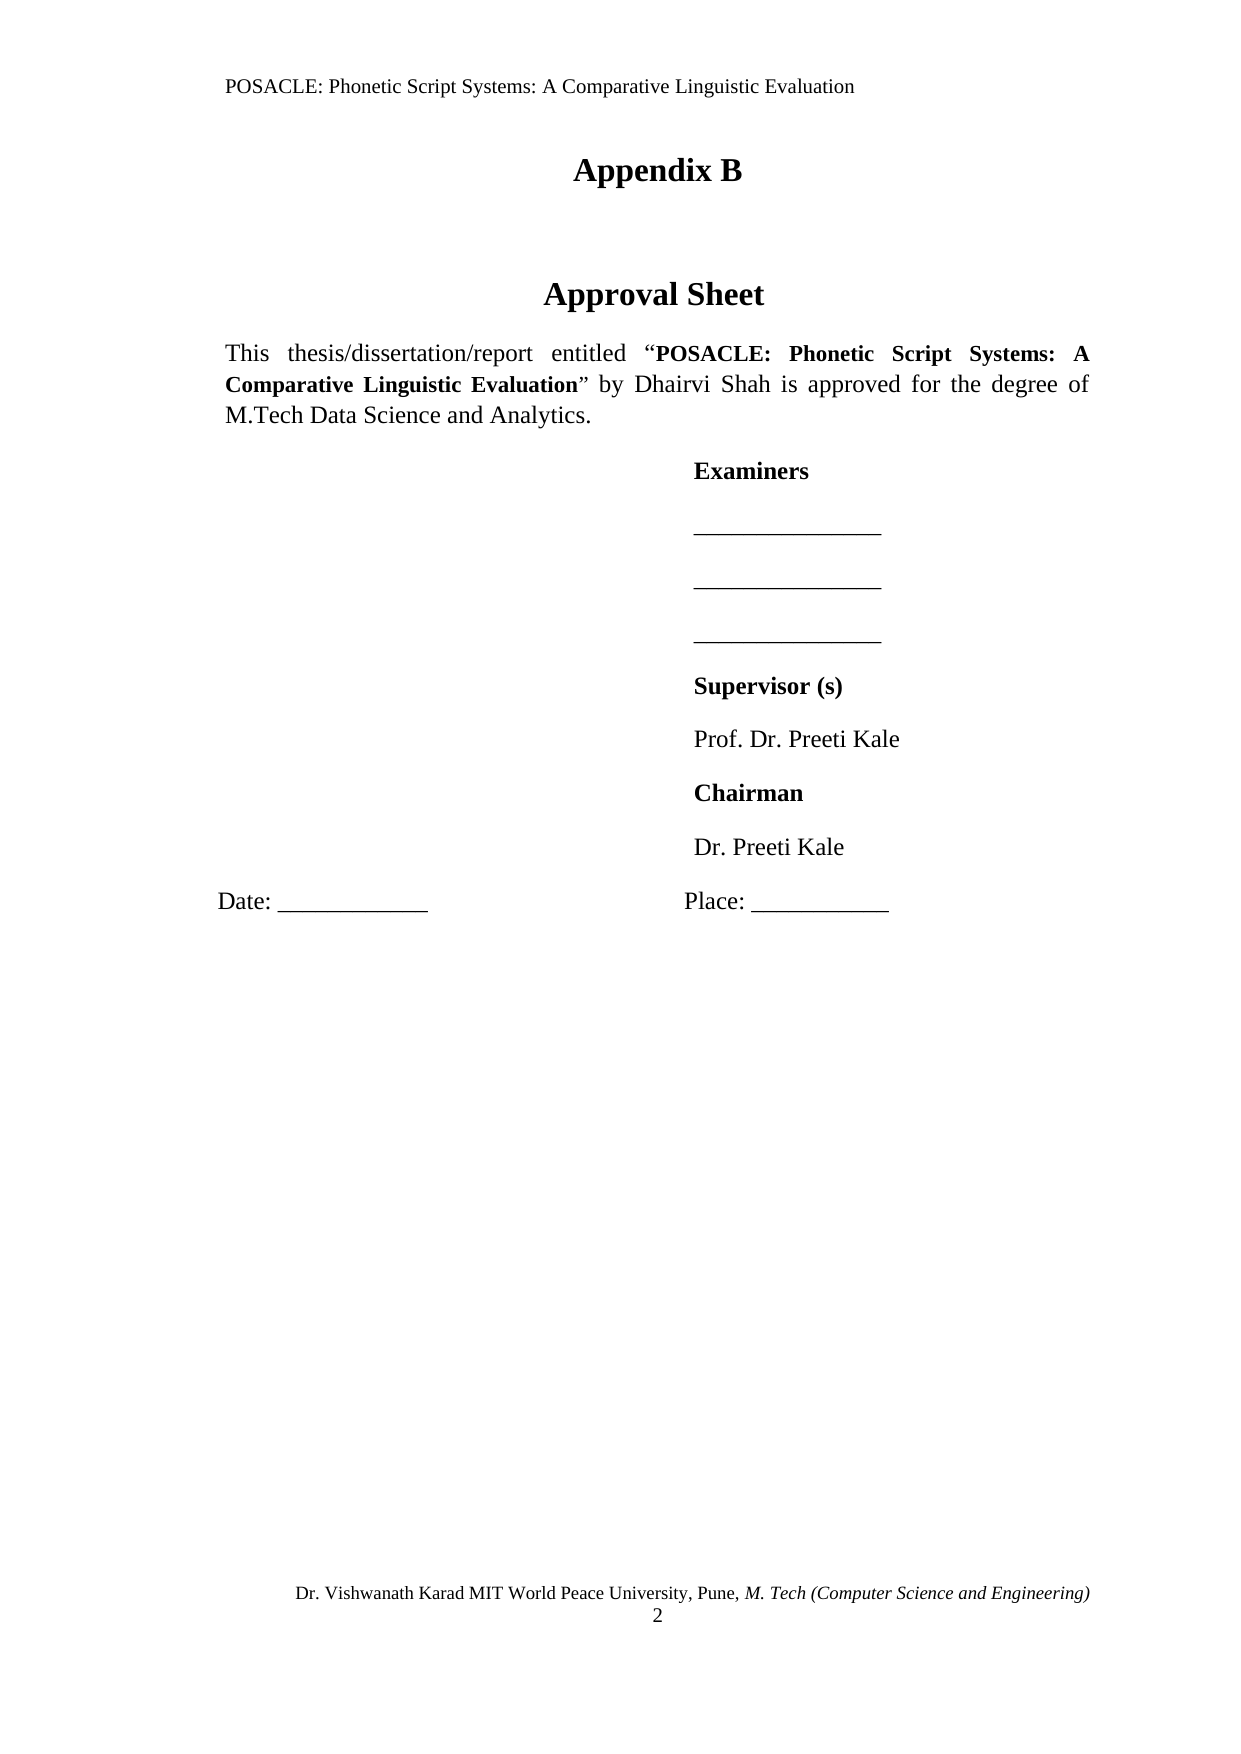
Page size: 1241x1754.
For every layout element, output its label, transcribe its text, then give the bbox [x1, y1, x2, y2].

text Date: ____________ Place: ___________ [217, 886, 1090, 914]
text Examiners [694, 456, 1090, 484]
text _______________ [694, 617, 1090, 646]
text _______________ [694, 563, 1090, 592]
text Supervisor (s) [694, 671, 1090, 699]
text _______________ [694, 509, 1090, 538]
text This thesis/dissertation/report entitled “POSACLE: Phonetic Script Systems: A Comparative Linguistic Evaluation” by Dhairvi Shah is approved for the degree of M.Tech Data Science and Analytics. [225, 338, 1090, 428]
text Appendix B [225, 150, 1090, 188]
text Dr. Preeti Kale [694, 832, 1090, 861]
text Chairman [694, 778, 1090, 807]
text Prof. Dr. Preeti Kale [694, 724, 1090, 753]
text Approval Sheet [217, 274, 1090, 313]
